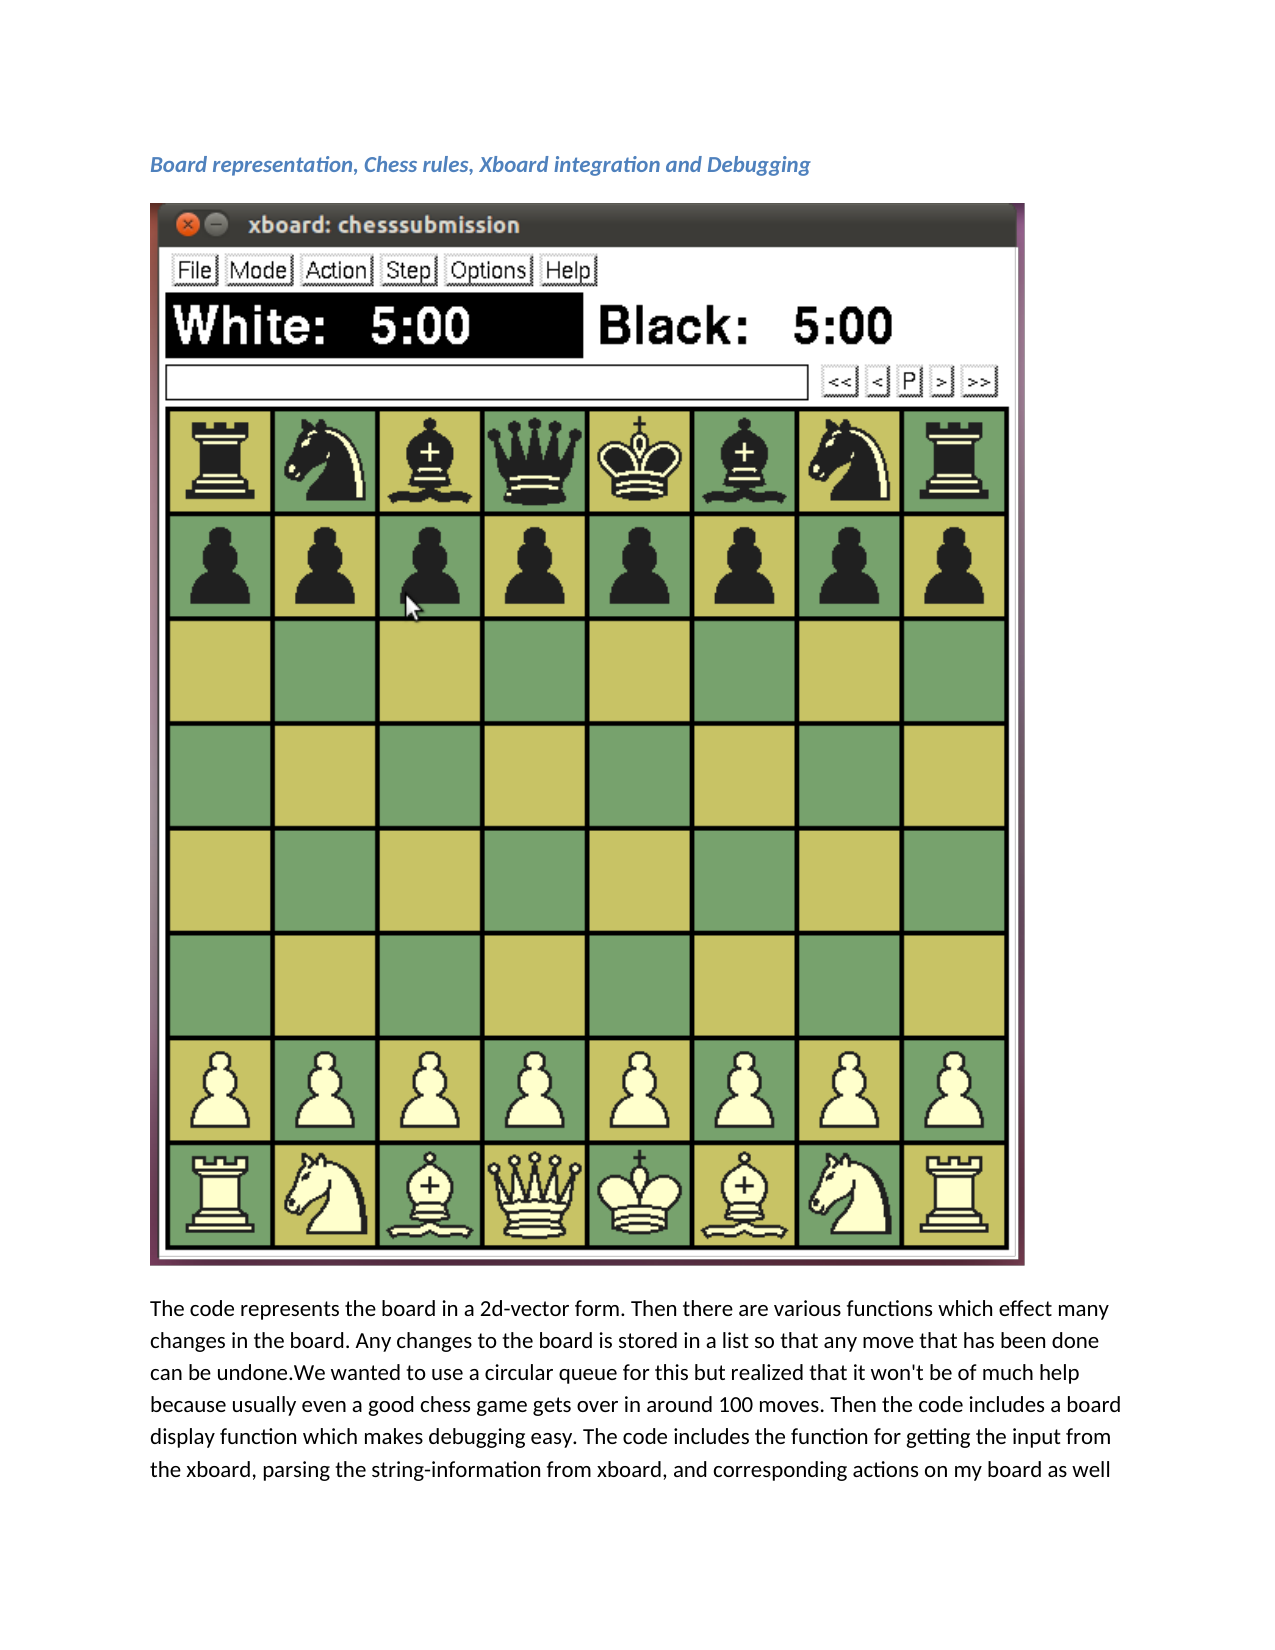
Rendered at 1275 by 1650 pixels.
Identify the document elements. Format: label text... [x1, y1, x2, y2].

text Board representation, Chess rules, Xboard integration and Debugging [150, 150, 1125, 178]
picture [150, 203, 1028, 1269]
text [150, 1294, 1125, 1483]
